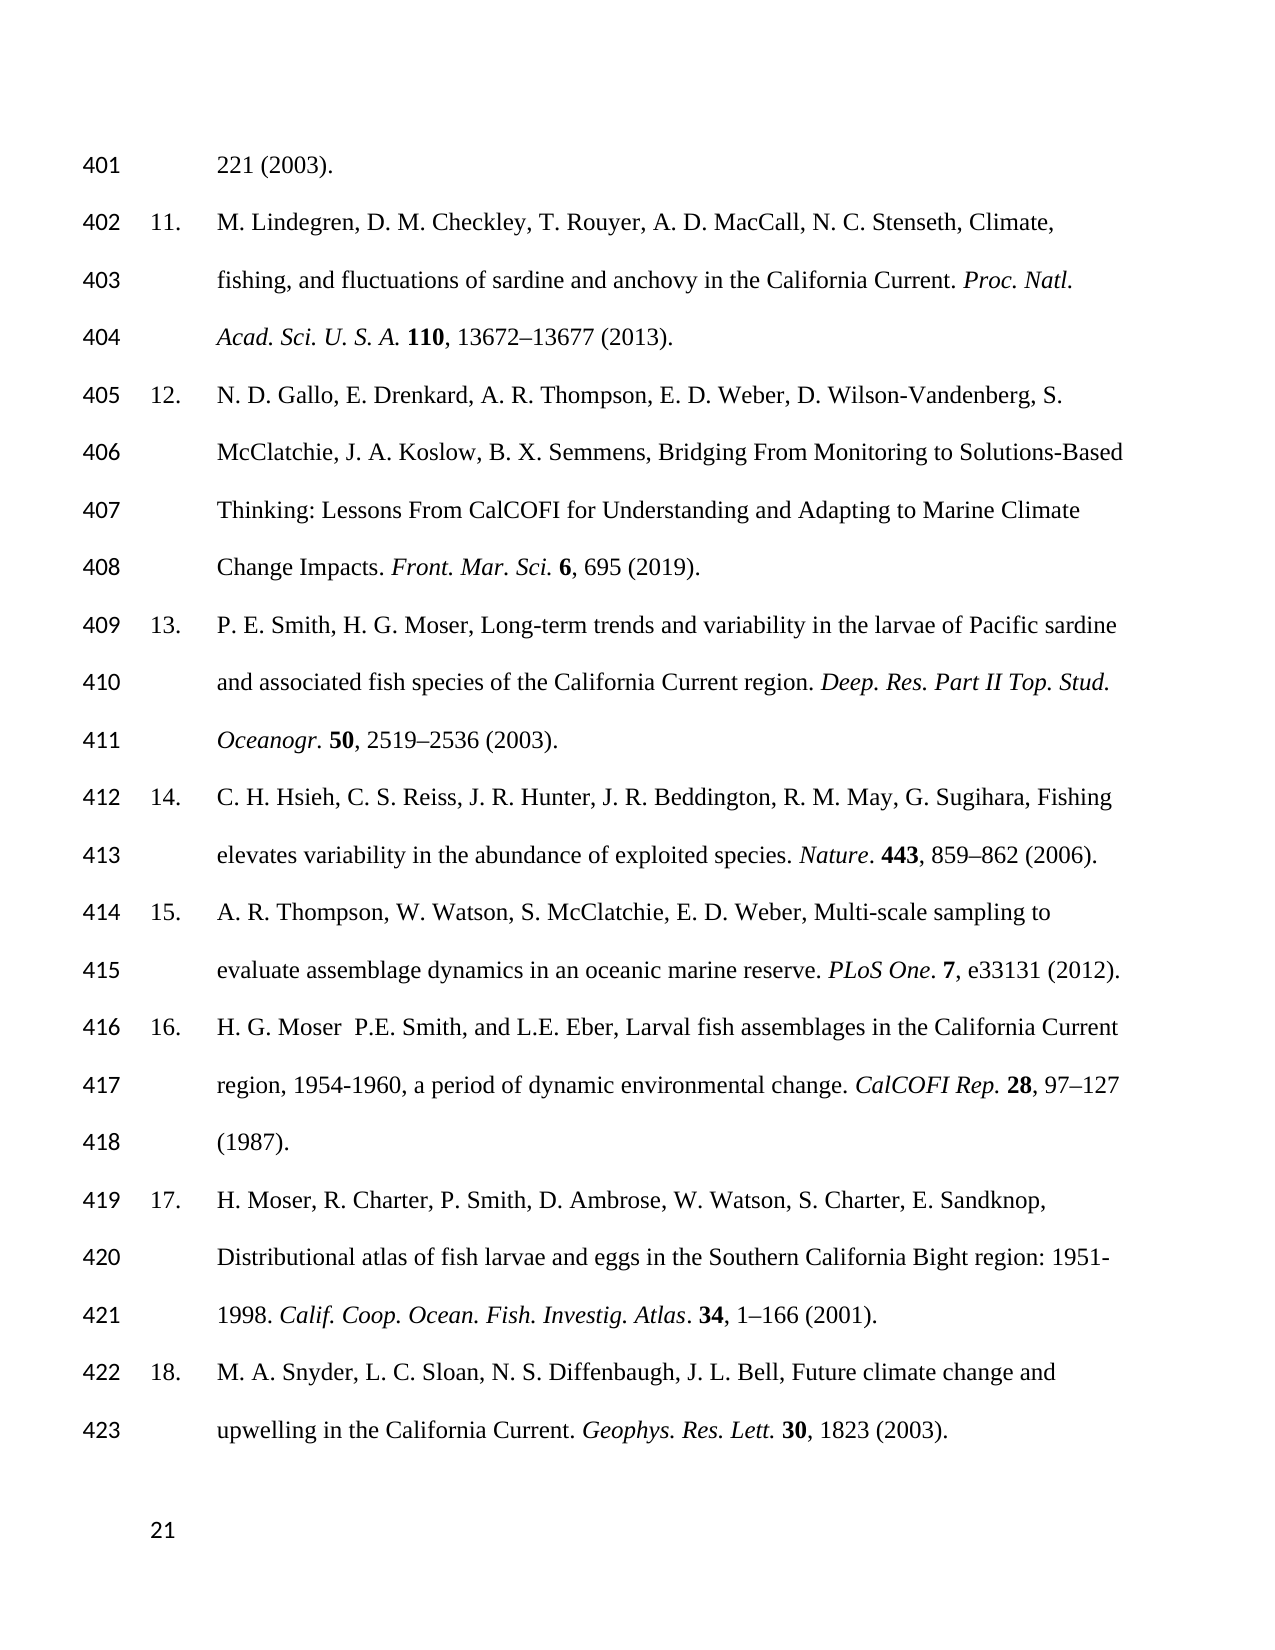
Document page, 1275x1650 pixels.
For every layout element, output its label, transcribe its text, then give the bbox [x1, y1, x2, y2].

text 18. M. A. Snyder, L. C. Sloan, N. S. Diffenbaugh, J. L. Bell, Future climate change and upwelling in the California Current. Geophys. Res. Lett. 30, 1823 (2003). [150, 1357, 1125, 1444]
text 15. A. R. Thompson, W. Watson, S. McClatchie, E. D. Weber, Multi-scale sampling to evaluate assemblage dynamics in an oceanic marine reserve. PLoS One. 7, e33131 (2012). [150, 897, 1125, 984]
text 14. C. H. Hsieh, C. S. Reiss, J. R. Hunter, J. R. Beddington, R. M. May, G. Sugihara, Fishing elevates variability in the abundance of exploited species. Nature. 443, 859–862 (2006). [150, 782, 1125, 869]
text 17. H. Moser, R. Charter, P. Smith, D. Ambrose, W. Watson, S. Charter, E. Sandknop, Distributional atlas of fish larvae and eggs in the Southern California Bight region: 1951-1998. Calif. Coop. Ocean. Fish. Investig. Atlas. 34, 1–166 (2001). [150, 1185, 1125, 1329]
text 13. P. E. Smith, H. G. Moser, Long-term trends and variability in the larvae of Pacific sardine and associated fish species of the California Current region. Deep. Res. Part II Top. Stud. Oceanogr. 50, 2519–2536 (2003). [150, 610, 1125, 754]
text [150, 150, 1125, 179]
text 12. N. D. Gallo, E. Drenkard, A. R. Thompson, E. D. Weber, D. Wilson-Vandenberg, S. McClatchie, J. A. Koslow, B. X. Semmens, Bridging From Monitoring to Solutions-Based Thinking: Lessons From CalCOFI for Understanding and Adapting to Marine Climate Change Impacts. Front. Mar. Sci. 6, 695 (2019). [150, 380, 1125, 581]
text 16. H. G. Moser P.E. Smith, and L.E. Eber, Larval fish assemblages in the California Current region, 1954-1960, a period of dynamic environmental change. CalCOFI Rep. 28, 97–127 (1987). [150, 1012, 1125, 1156]
text 11. M. Lindegren, D. M. Checkley, T. Rouyer, A. D. MacCall, N. C. Stenseth, Climate, fishing, and fluctuations of sardine and anchovy in the California Current. Proc. Natl. Acad. Sci. U. S. A. 110, 13672–13677 (2013). [150, 207, 1125, 351]
